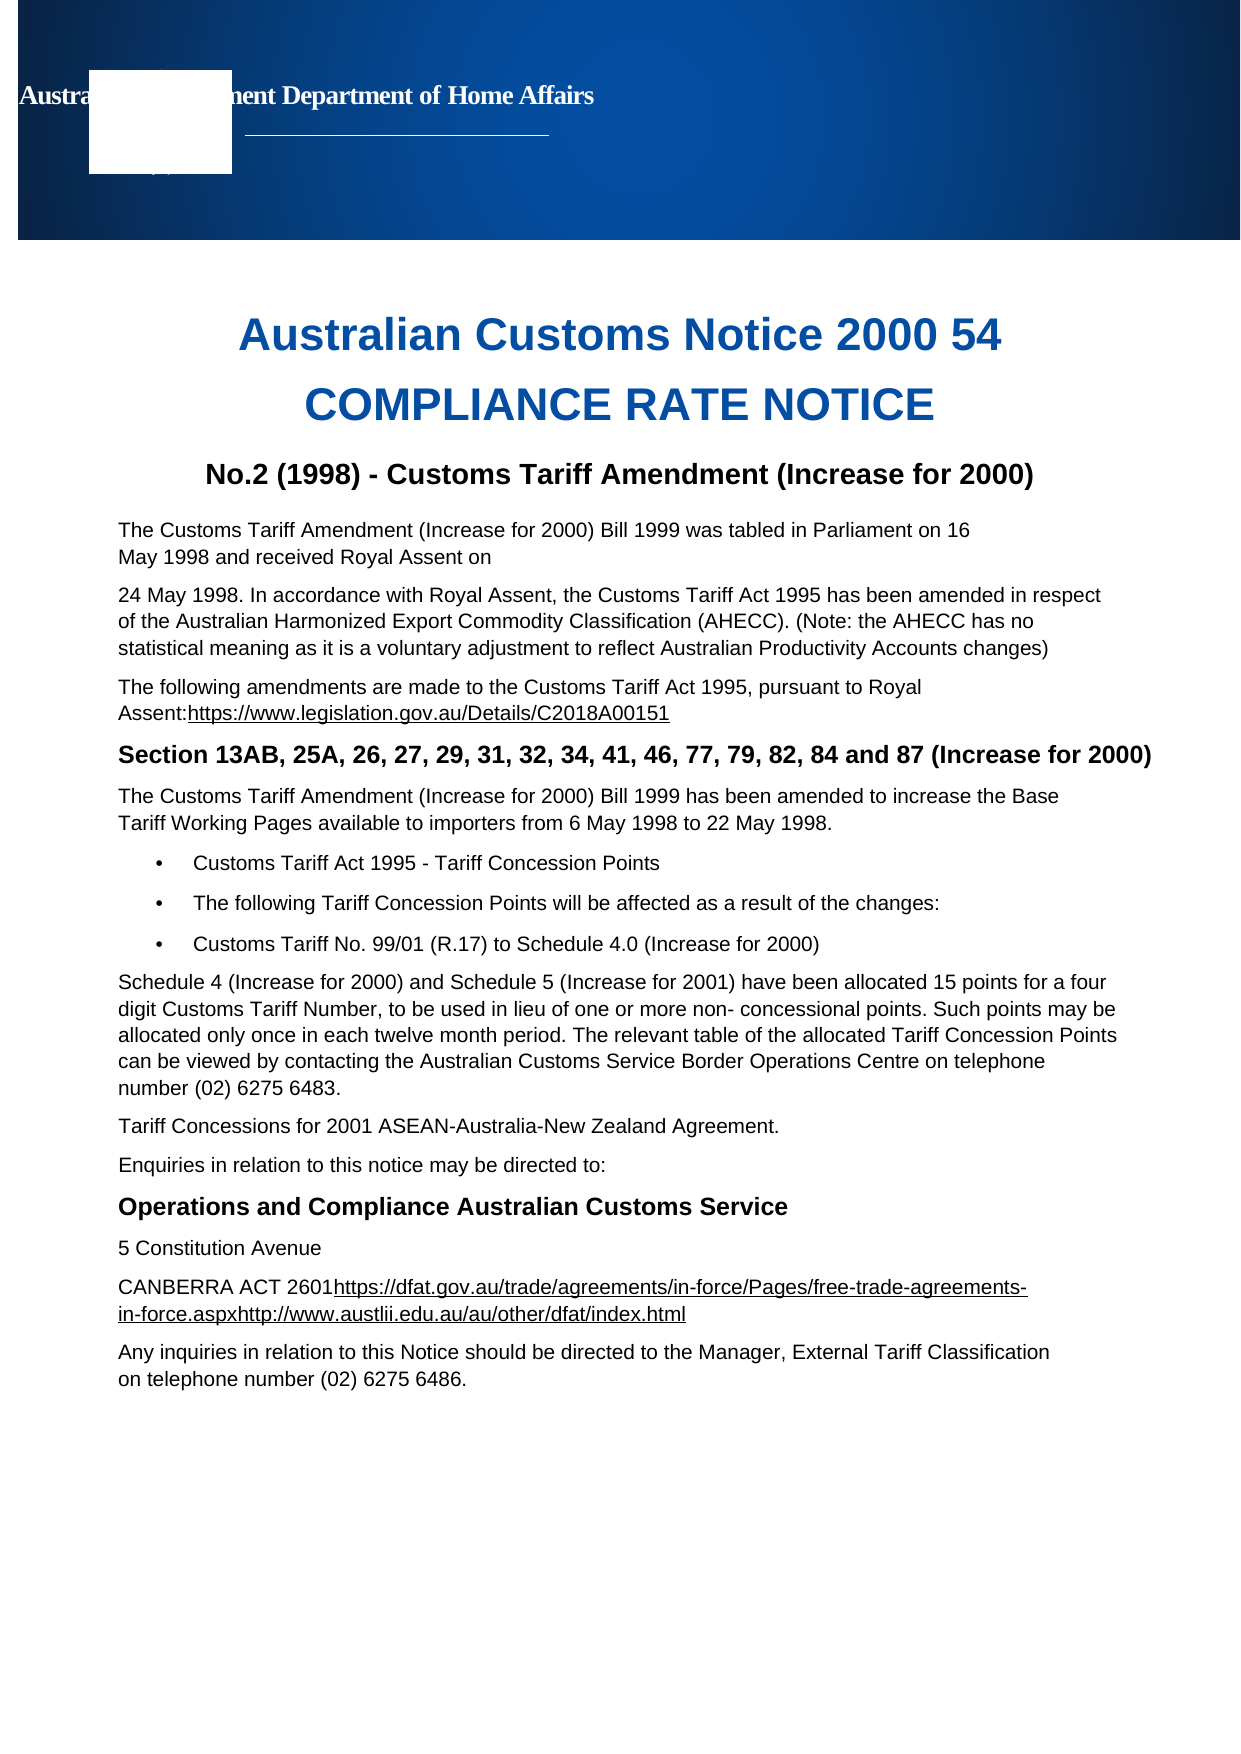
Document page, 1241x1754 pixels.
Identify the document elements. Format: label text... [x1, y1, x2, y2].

text 24 May 1998. In accordance with Royal Assent, the Customs Tariff Act 1995 has been amended in respect of the Australian Harmonized Export Commodity Classification (AHECC). (Note: the AHECC has no statistical meaning as it is a voluntary adjustment to reflect Australian Productivity Accounts changes) [118, 583, 1108, 659]
title Australian Customs Notice 2000 54 COMPLIANCE RATE NOTICE [135, 308, 1105, 430]
list Customs Tariff Act 1995 - Tariff Concession Points [155, 851, 1240, 875]
text No.2 (1998) - Customs Tariff Amendment (Increase for 2000) [135, 457, 1105, 490]
text The Customs Tariff Amendment (Increase for 2000) Bill 1999 was tabled in Parliament on 16 May 1998 and received Royal Assent on [118, 518, 1008, 569]
picture [24, 89, 29, 97]
subtitle Section 13AB, 25A, 26, 27, 29, 31, 32, 34, 41, 46, 77, 79, 82, 84 and 87 (Increase for 2000) [118, 740, 1240, 769]
subtitle Operations and Compliance Australian Customs Service [118, 1192, 1240, 1221]
text The Customs Tariff Amendment (Increase for 2000) Bill 1999 has been amended to increase the Base Tariff Working Pages available to importers from 6 May 1998 to 22 May 1998. [118, 784, 1090, 834]
text The following amendments are made to the Customs Tariff Act 1995, pursuant to Royal Assent:https://www.legislation.gov.au/Details/C2018A00151 [118, 675, 1029, 725]
text CANBERRA ACT 2601https://dfat.gov.au/trade/agreements/in-force/Pages/free-trade-agreements-in-force.aspxhttp://www.austlii.edu.au/au/other/dfat/index.html [118, 1275, 1050, 1325]
list The following Tariff Concession Points will be affected as a result of the changes: [155, 891, 1240, 915]
text Any inquiries in relation to this Notice should be directed to the Manager, External Tariff Classification on telephone number (02) 6275 6486. [118, 1340, 1075, 1391]
text Tariff Concessions for 2001 ASEAN-Australia-New Zealand Agreement. [118, 1114, 1106, 1138]
list Customs Tariff No. 99/01 (R.17) to Schedule 4.0 (Increase for 2000) [155, 931, 1240, 955]
text Schedule 4 (Increase for 2000) and Schedule 5 (Increase for 2001) have been allocated 15 points for a four digit Customs Tariff Number, to be used in lieu of one or more non- concessional points. Such points may be allocated only once in each twelve month period. The relevant table of the allocated Tariff Concession Points can be viewed by contacting the Australian Customs Service Border Operations Centre on telephone number (02) 6275 6483. [118, 970, 1119, 1099]
picture [18, 0, 1241, 240]
text 5 Constitution Avenue [118, 1236, 1122, 1260]
text Enquiries in relation to this notice may be directed to: [118, 1153, 1240, 1177]
